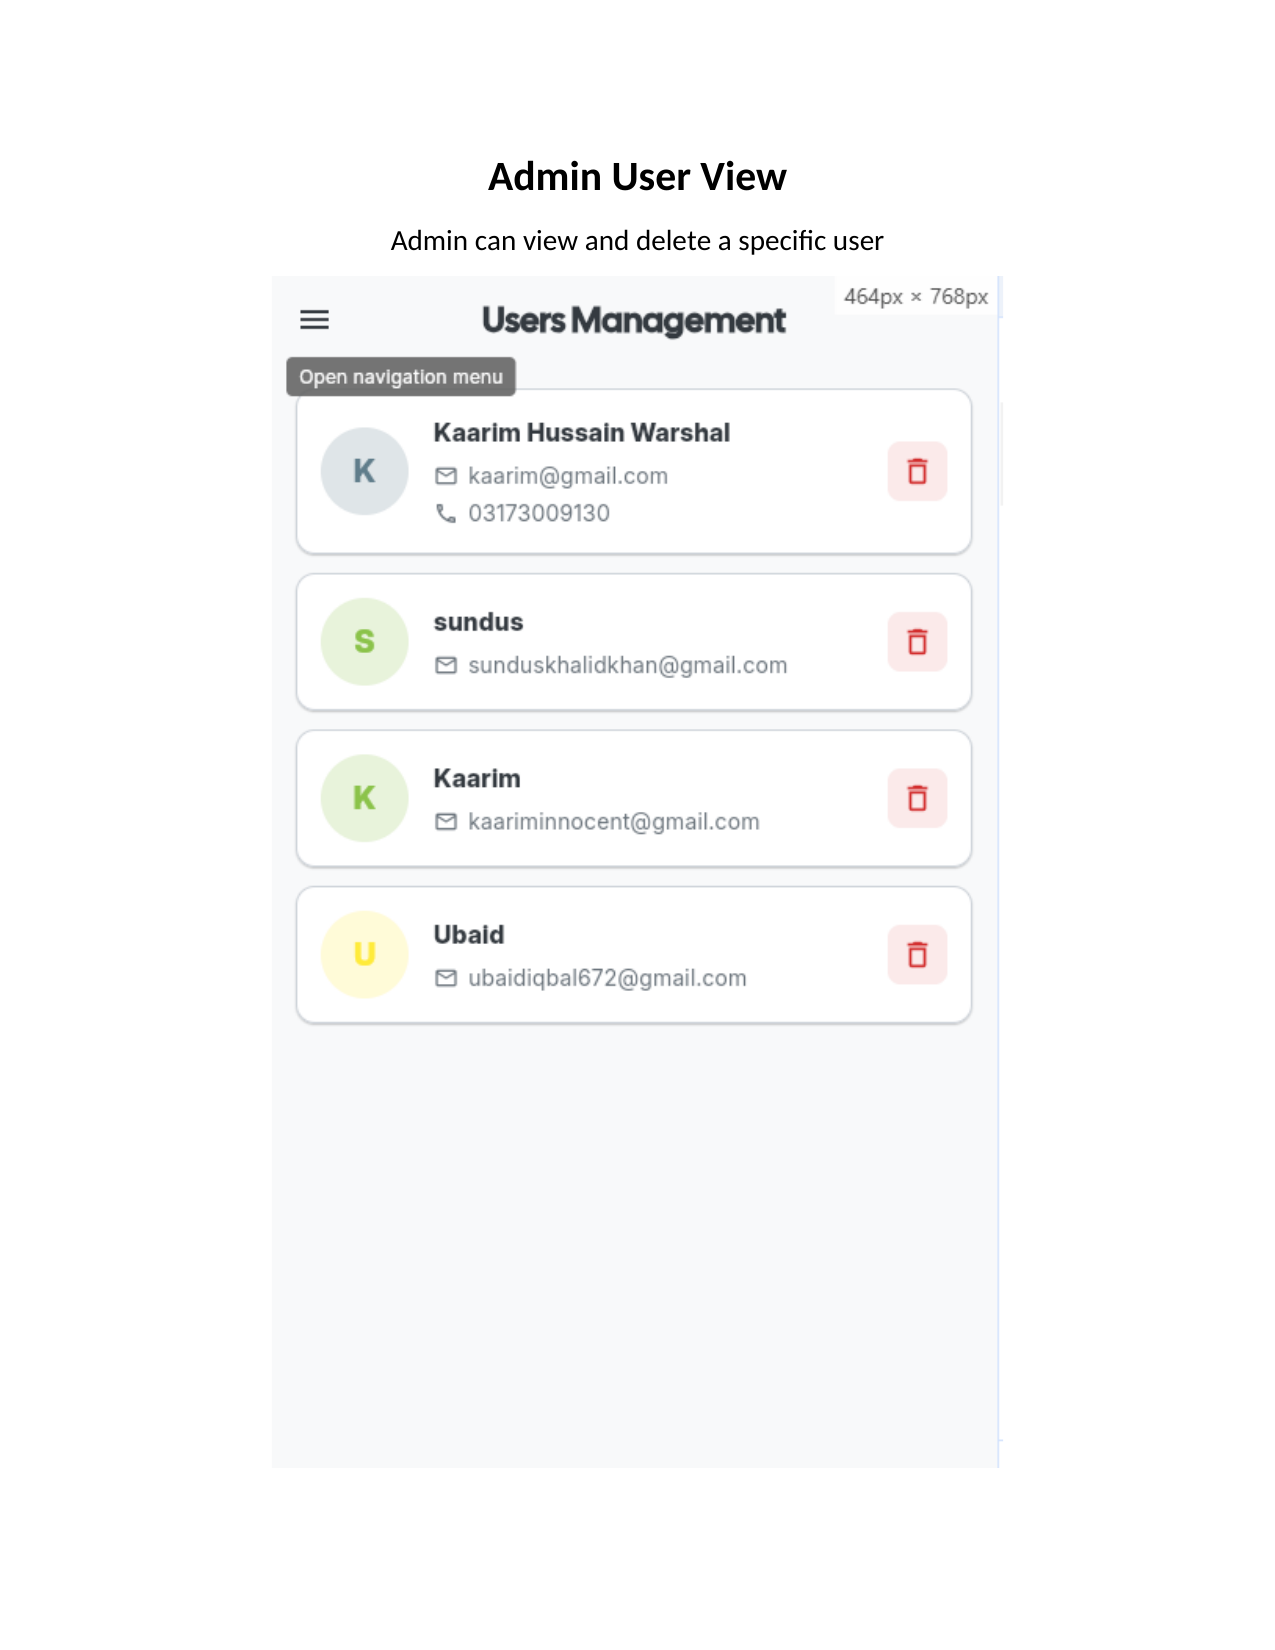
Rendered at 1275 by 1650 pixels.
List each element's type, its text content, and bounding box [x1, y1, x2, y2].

text Admin can view and delete a specific user [150, 222, 1125, 257]
picture [271, 276, 1004, 1468]
text Admin User View [150, 150, 1125, 201]
